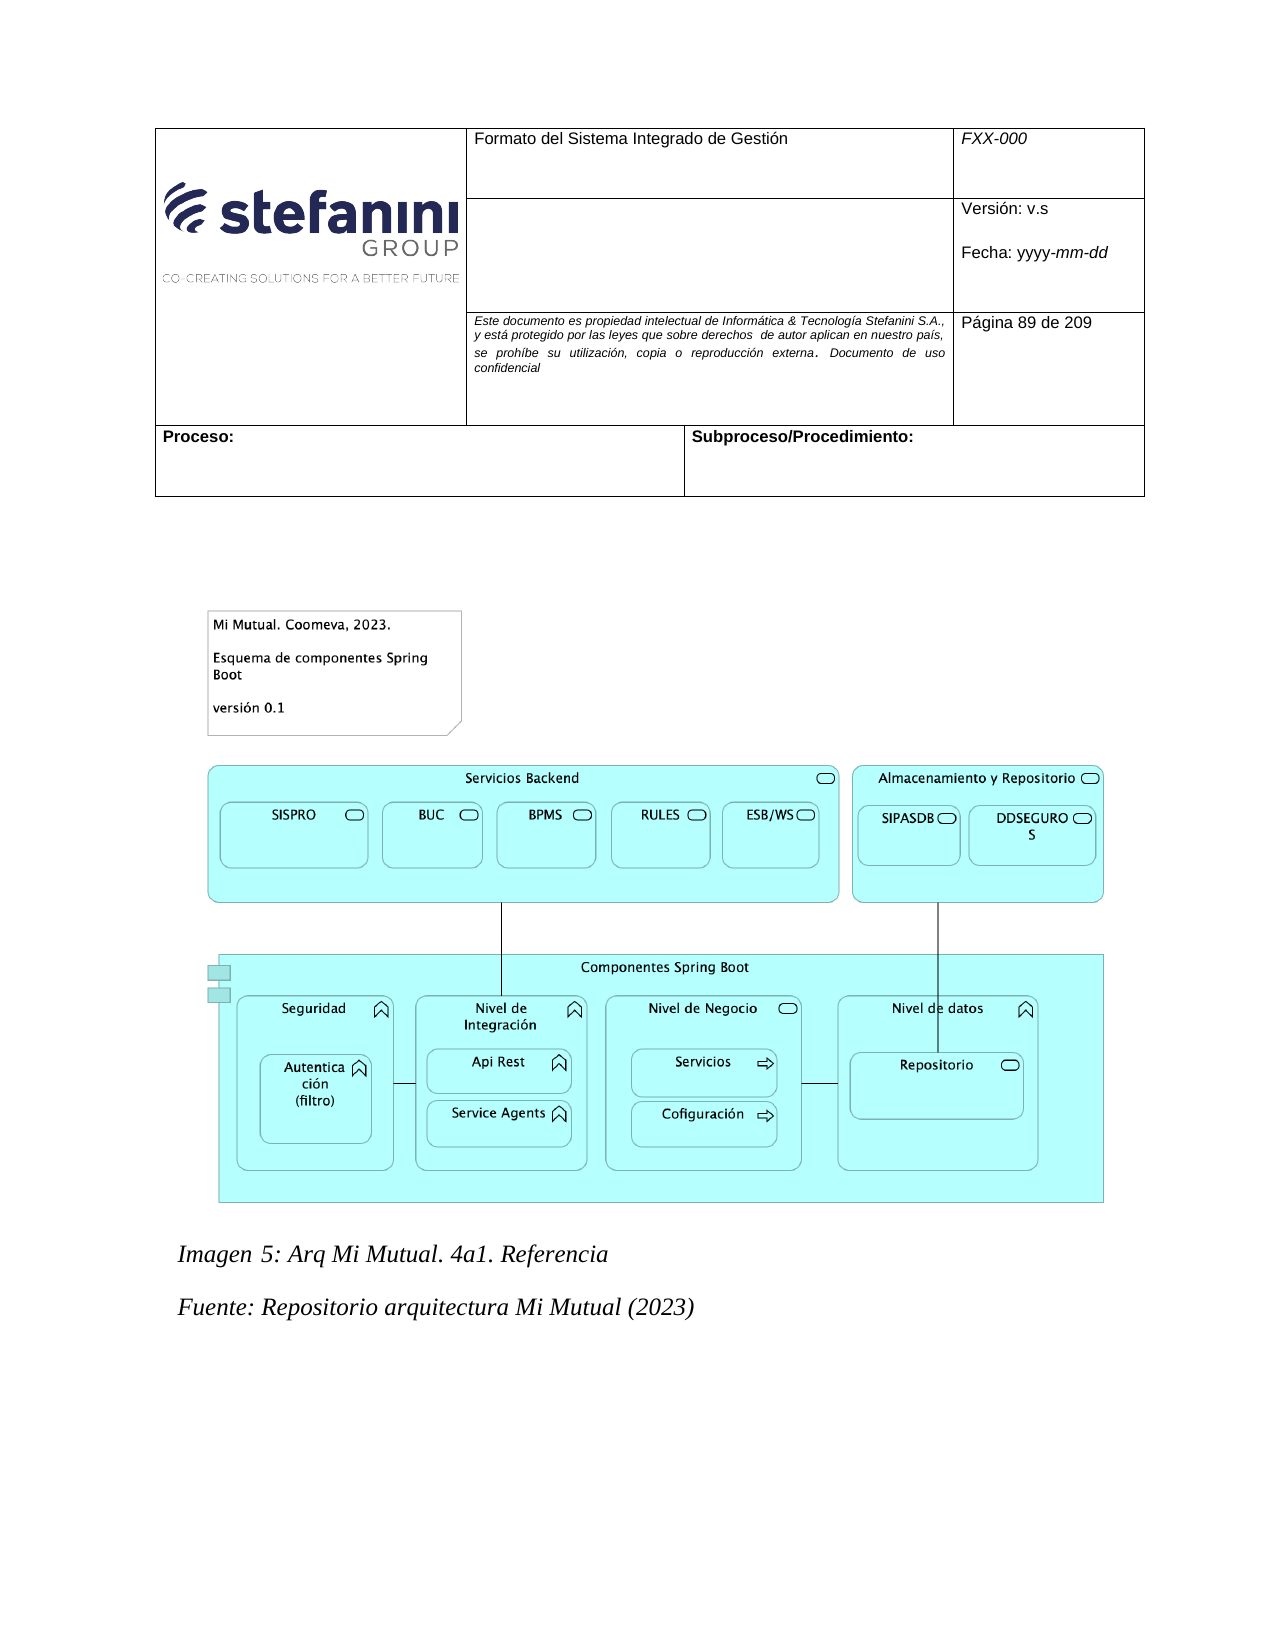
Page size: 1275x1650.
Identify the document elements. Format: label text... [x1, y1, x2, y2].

text Fuente: Repositorio arquitectura Mi Mutual (2023) [177, 1292, 1098, 1321]
picture [196, 599, 1115, 1214]
text Imagen 5: Arq Mi Mutual. 4a1. Referencia [177, 1239, 1098, 1267]
picture [162, 182, 460, 286]
